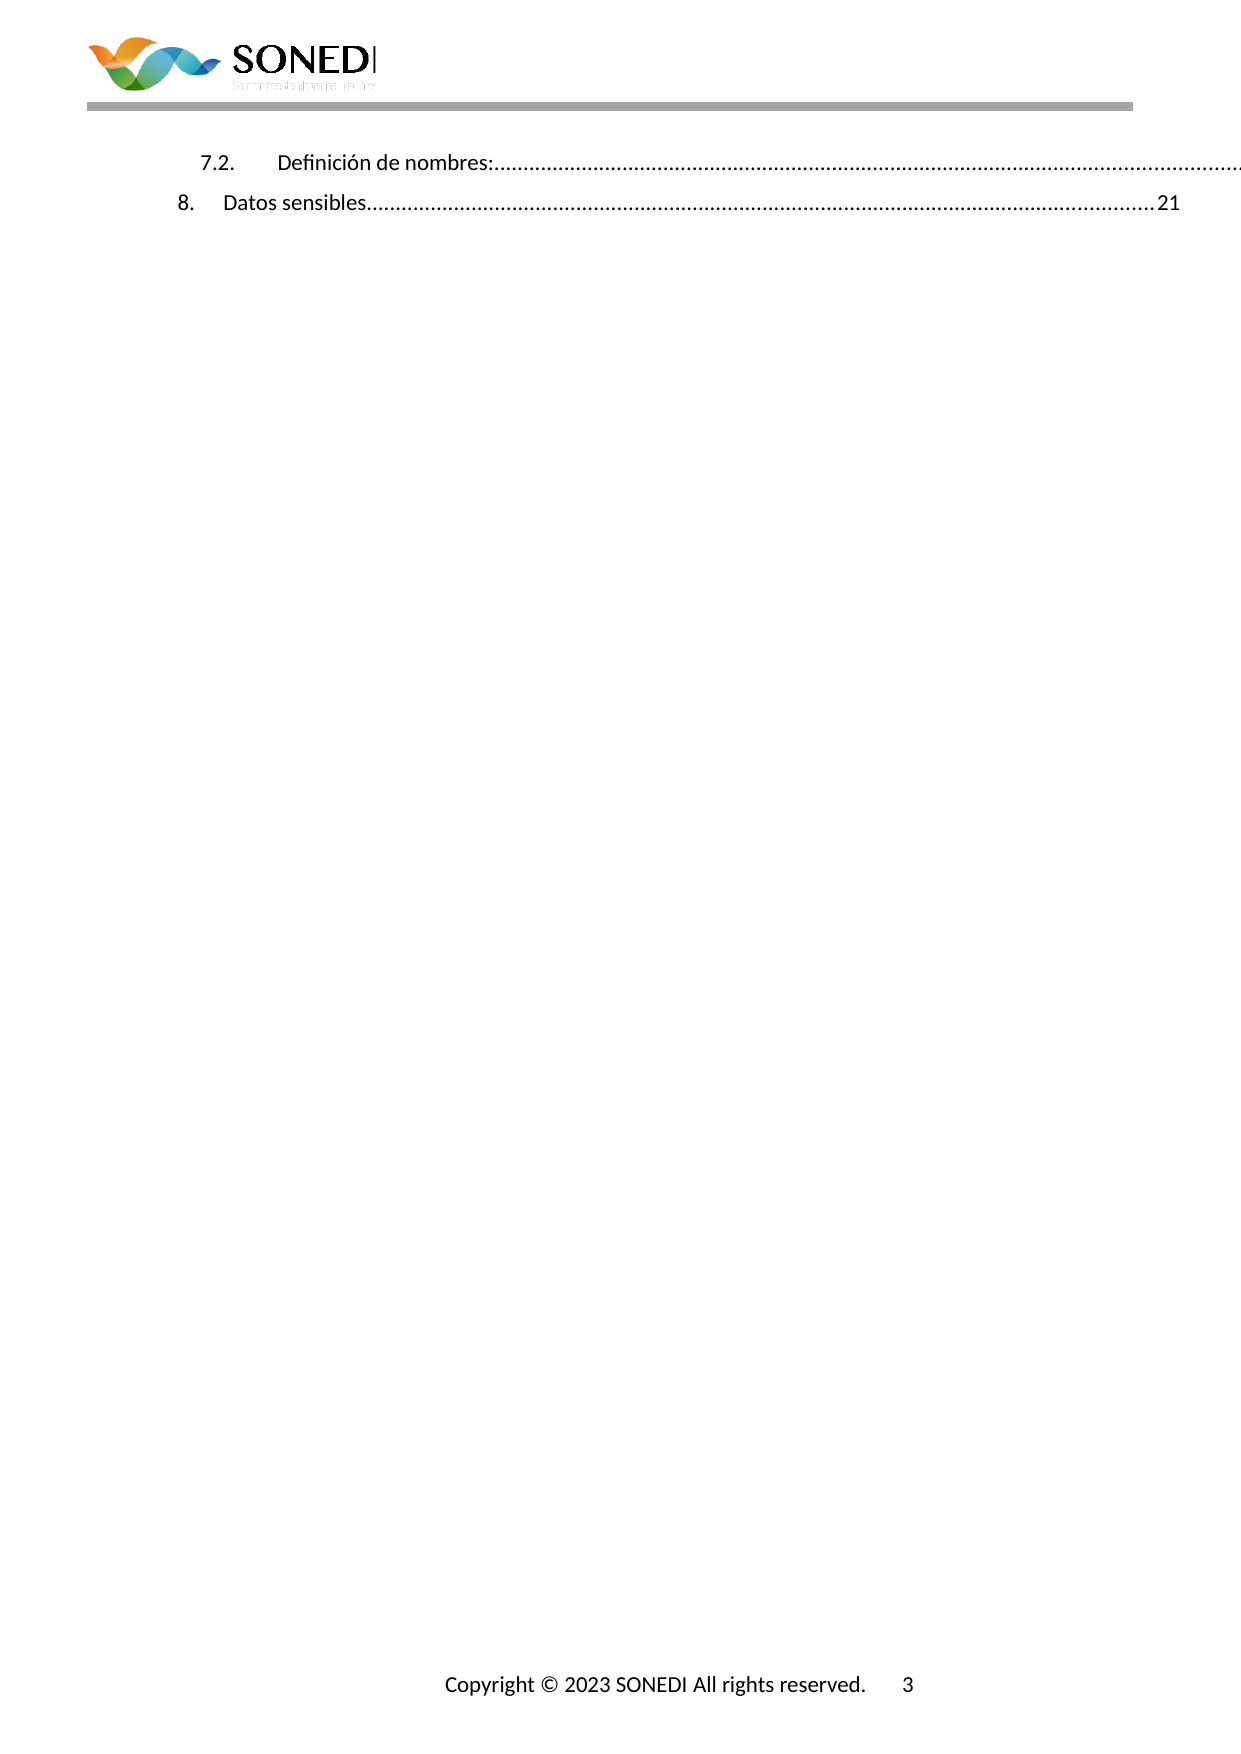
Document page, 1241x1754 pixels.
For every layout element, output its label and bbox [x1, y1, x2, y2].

picture [87, 37, 376, 91]
